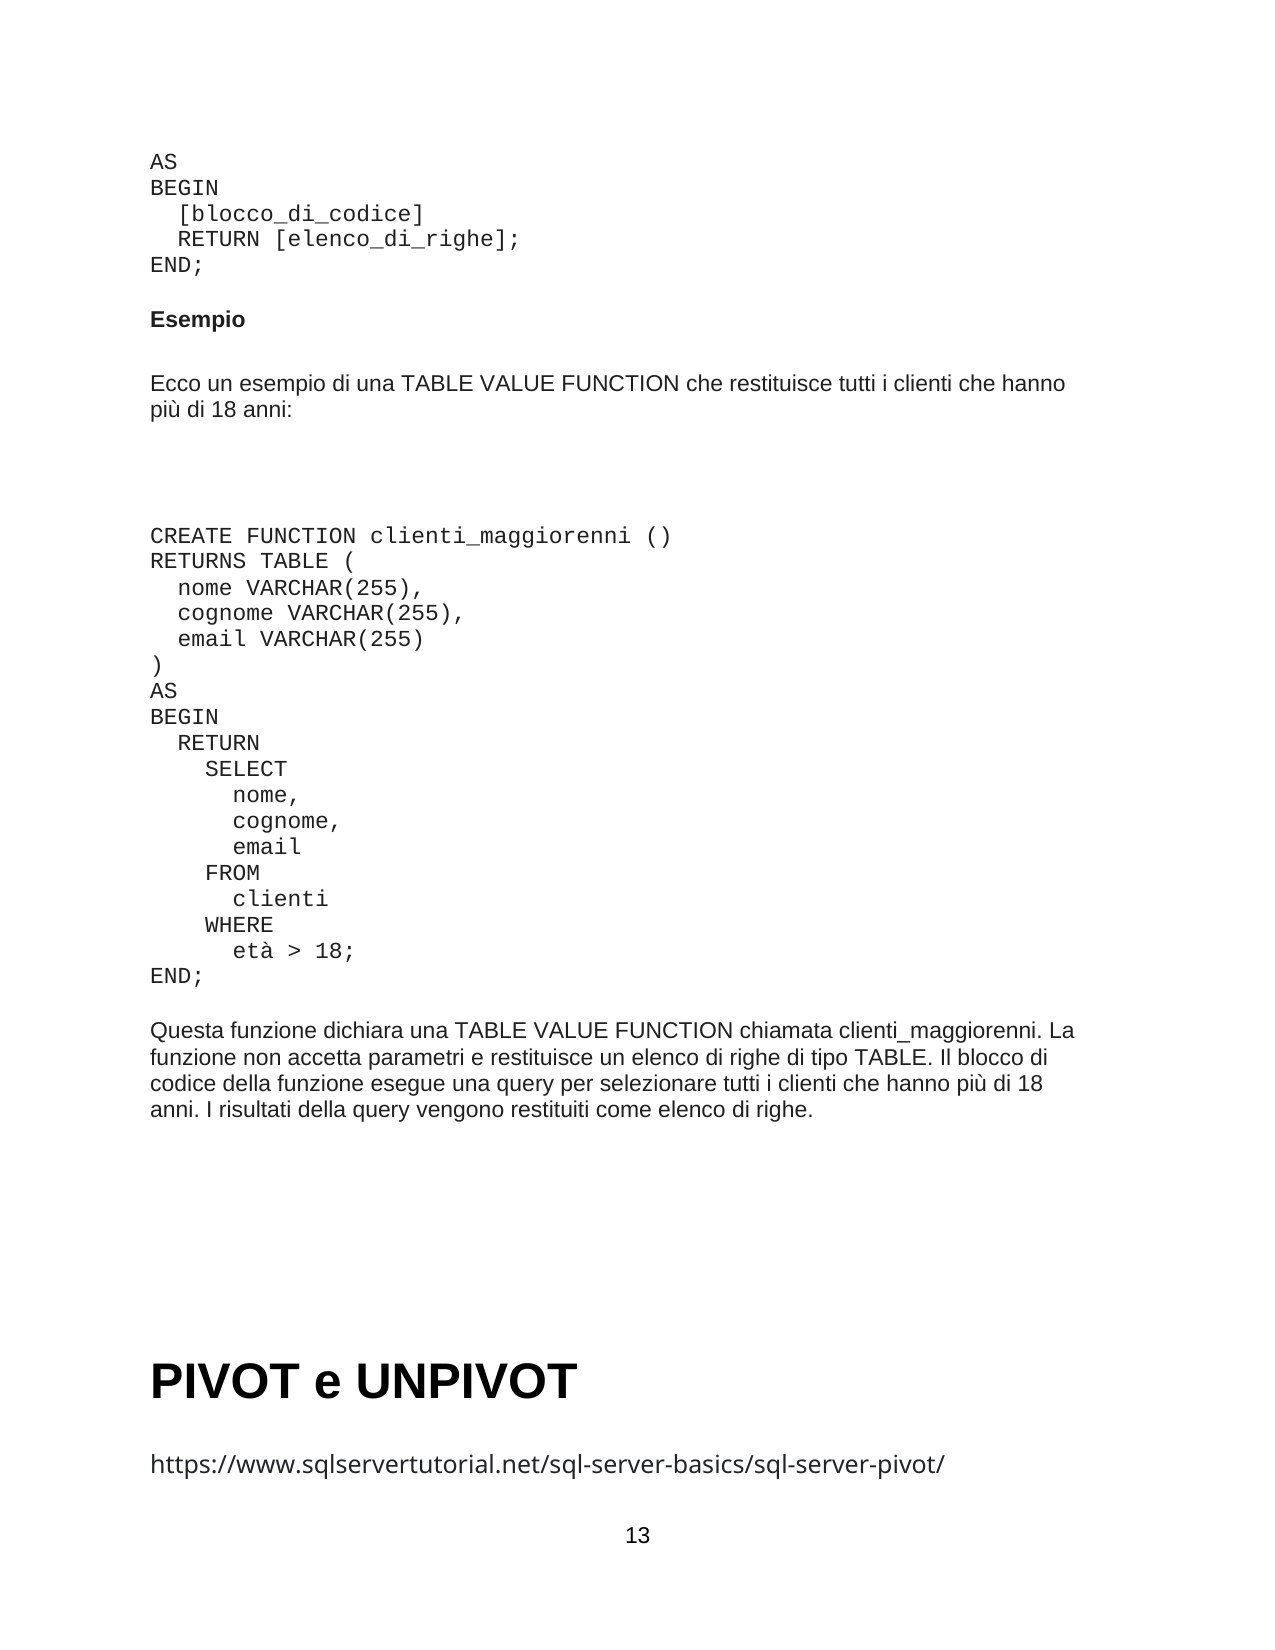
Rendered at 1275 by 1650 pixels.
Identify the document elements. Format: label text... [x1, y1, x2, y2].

text Esempio [150, 306, 1087, 332]
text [150, 150, 1087, 306]
text CREATE FUNCTION clienti_maggiorenni () RETURNS TABLE ( nome VARCHAR(255), cognome VARCHAR(255), email VARCHAR(255) ) AS BEGIN RETURN SELECT nome, cognome, email FROM clienti WHERE età > 18; END; [150, 524, 1087, 1017]
text Questa funzione dichiara una TABLE VALUE FUNCTION chiamata clienti_maggiorenni. La funzione non accetta parametri e restituisce un elenco di righe di tipo TABLE. Il blocco di codice della funzione esegue una query per selezionare tutti i clienti che hanno più di 18 anni. I risultati della query vengono restituiti come elenco di righe. [150, 1017, 1087, 1123]
subtitle PIVOT e UNPIVOT [150, 1352, 1087, 1409]
text https://www.sqlservertutorial.net/sql-server-basics/sql-server-pivot/ [150, 1447, 1125, 1481]
text Ecco un esempio di una TABLE VALUE FUNCTION che restituisce tutti i clienti che hanno più di 18 anni: [150, 370, 1087, 423]
